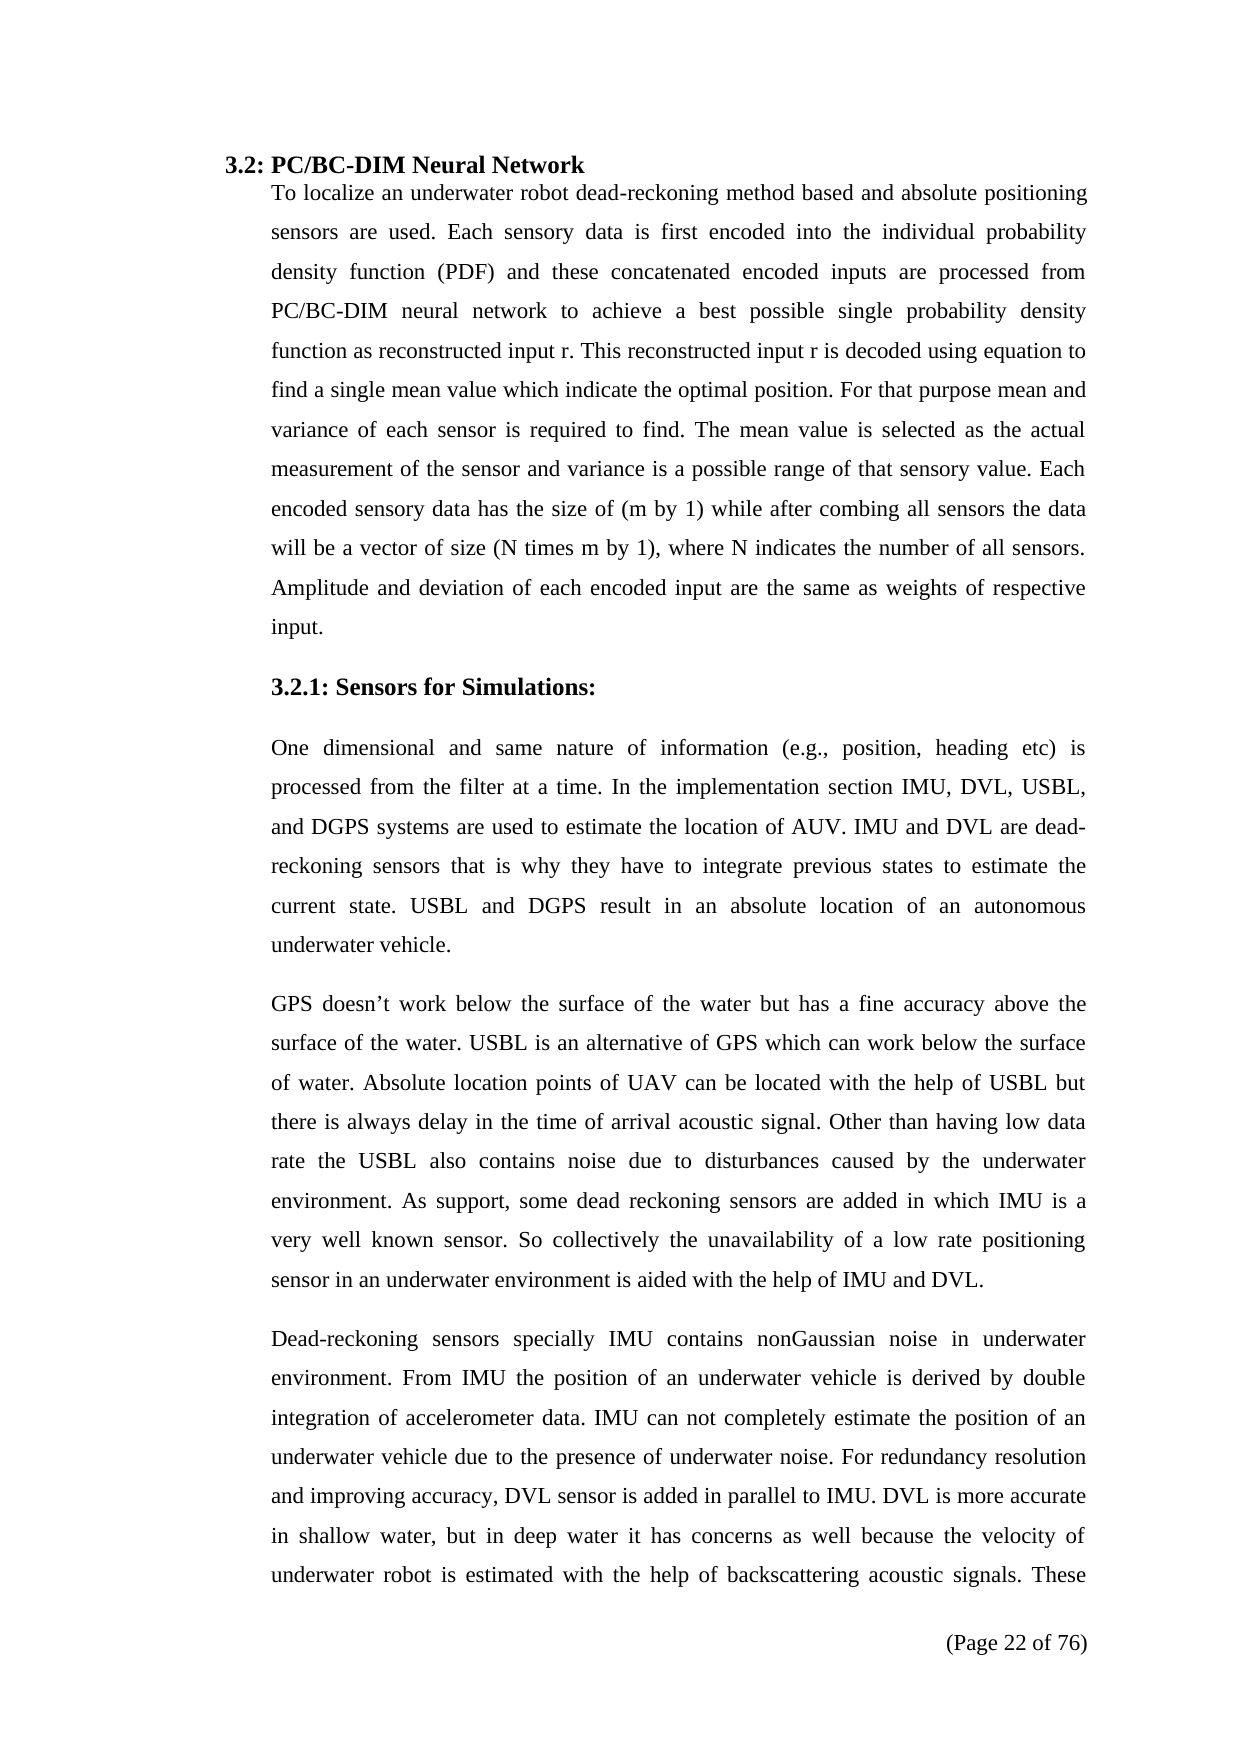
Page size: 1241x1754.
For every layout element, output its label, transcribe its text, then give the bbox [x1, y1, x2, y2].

text 3.2.1: Sensors for Simulations: [271, 672, 1087, 700]
subtitle 3.2: PC/BC-DIM Neural Network [225, 150, 1087, 179]
text One dimensional and same nature of information (e.g., position, heading etc) is processed from the filter at a time. In the implementation section IMU, DVL, USBL, and DGPS systems are used to estimate the location of AUV. IMU and DVL are dead-reckoning sensors that is why they have to integrate previous states to estimate the current state. USBL and DGPS result in an absolute location of an autonomous underwater vehicle. [271, 734, 1087, 957]
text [271, 1324, 1087, 1588]
text GPS doesn’t work below the surface of the water but has a fine accuracy above the surface of the water. USBL is an alternative of GPS which can work below the surface of water. Absolute location points of UAV can be located with the help of USBL but there is always delay in the time of arrival acoustic signal. Other than having low data rate the USBL also contains noise due to disturbances caused by the underwater environment. As support, some dead reckoning sensors are added in which IMU is a very well known sensor. So collectively the unavailability of a low rate positioning sensor in an underwater environment is aided with the help of IMU and DVL. [271, 990, 1087, 1292]
text To localize an underwater robot dead-reckoning method based and absolute positioning sensors are used. Each sensory data is first encoded into the individual probability density function (PDF) and these concatenated encoded inputs are processed from PC/BC-DIM neural network to achieve a best possible single probability density function as reconstructed input r. This reconstructed input r is decoded using equation to find a single mean value which indicate the optimal position. For that purpose mean and variance of each sensor is required to find. The mean value is selected as the actual measurement of the sensor and variance is a possible range of that sensory value. Each encoded sensory data has the size of (m by 1) while after combing all sensors the data will be a vector of size (N times m by 1), where N indicates the number of all sensors. Amplitude and deviation of each encoded input are the same as weights of respective input. [271, 179, 1087, 639]
